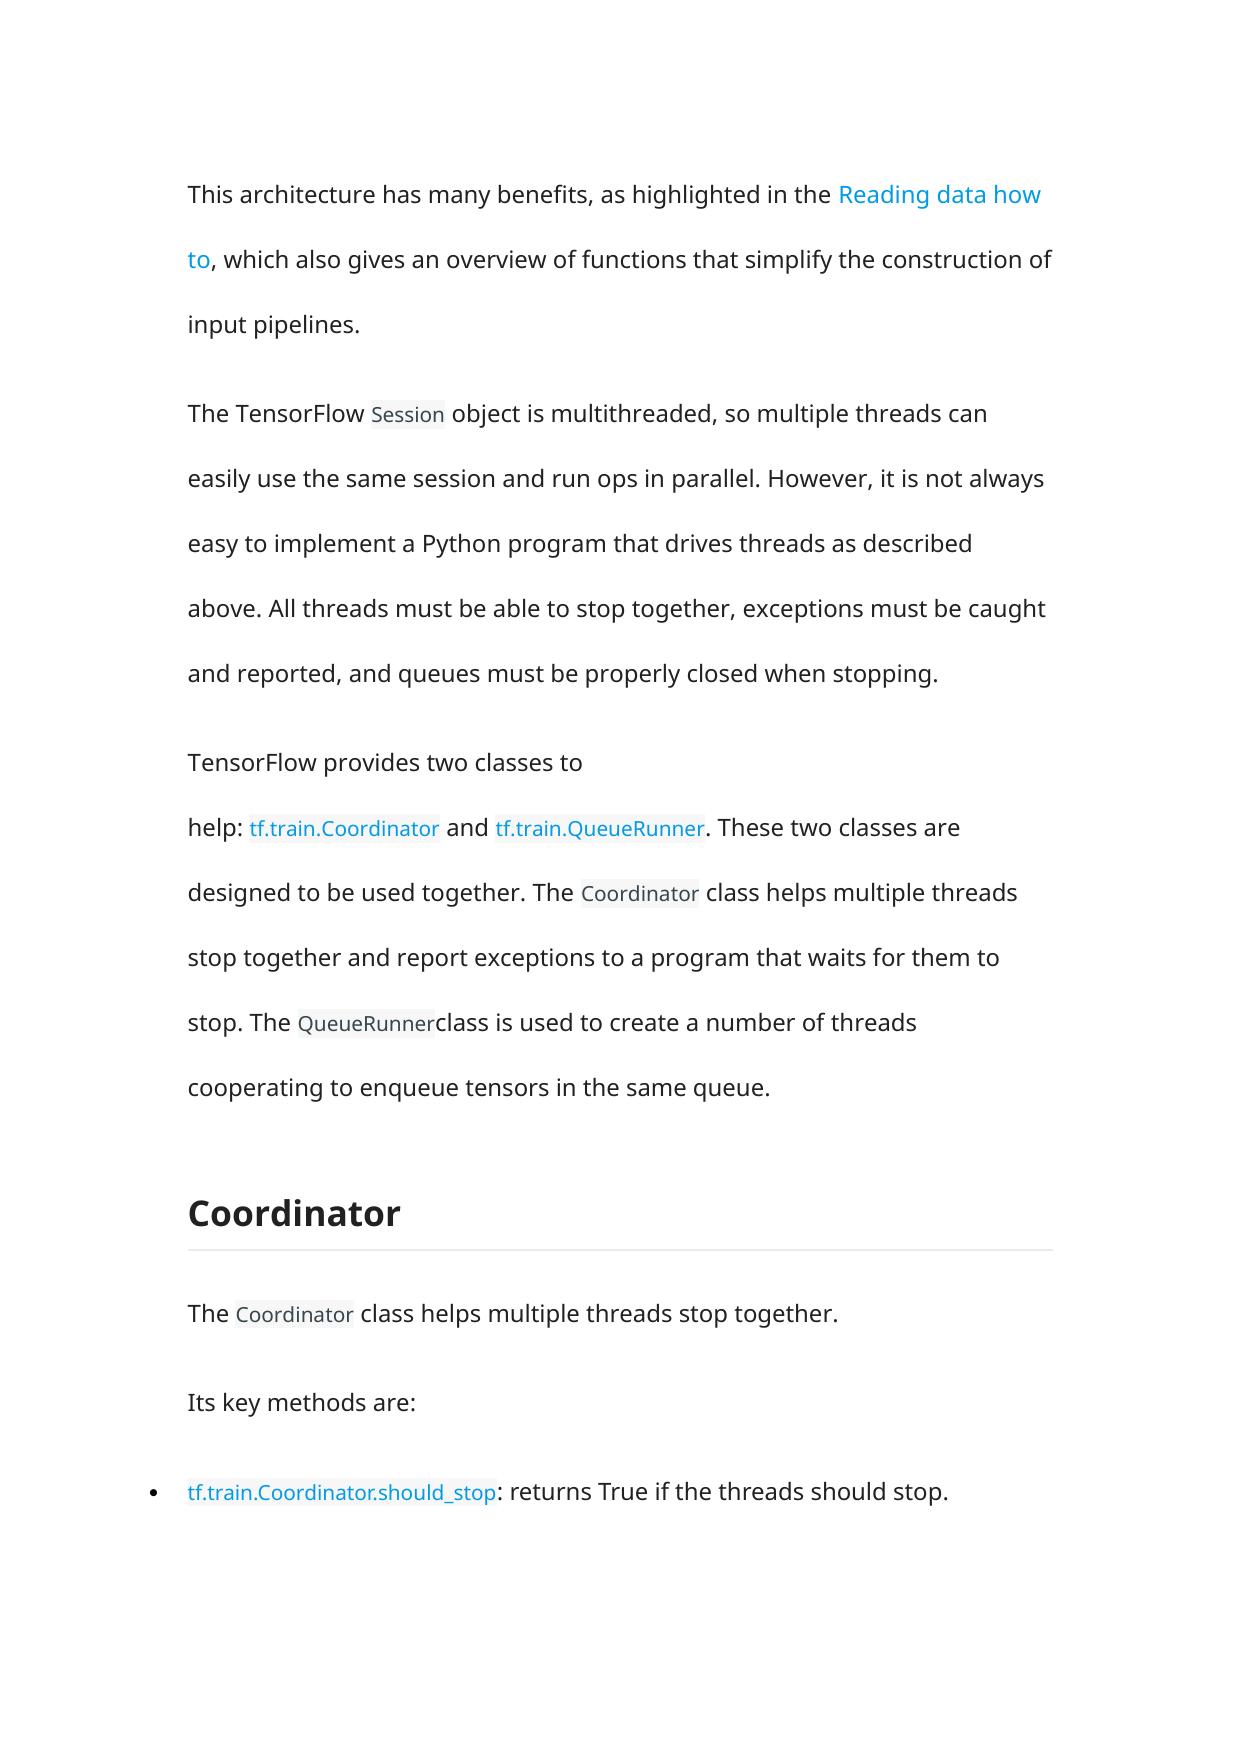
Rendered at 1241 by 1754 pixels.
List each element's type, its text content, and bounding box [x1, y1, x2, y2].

text Its key methods are: [187, 1369, 1053, 1434]
list tf.train.Coordinator.should_stop: returns True if the threads should stop. [150, 1458, 1053, 1523]
text TensorFlow provides two classes to help: tf.train.Coordinator and tf.train.QueueRunner. These two classes are designed to be used together. The Coordinator class helps multiple threads stop together and report exceptions to a program that waits for them to stop. The QueueRunnerclass is used to create a number of threads cooperating to enqueue tensors in the same queue. [187, 730, 1053, 1120]
text The Coordinator class helps multiple threads stop together. [187, 1281, 1053, 1346]
text This architecture has many benefits, as highlighted in the Reading data how to, which also gives an overview of functions that simplify the construction of input pipelines. [187, 162, 1053, 357]
text The TensorFlow Session object is multithreaded, so multiple threads can easily use the same session and run ops in parallel. However, it is not always easy to implement a Python program that drives threads as described above. All threads must be able to stop together, exceptions must be caught and reported, and queues must be properly closed when stopping. [187, 381, 1053, 706]
subtitle Coordinator [187, 1180, 1053, 1251]
